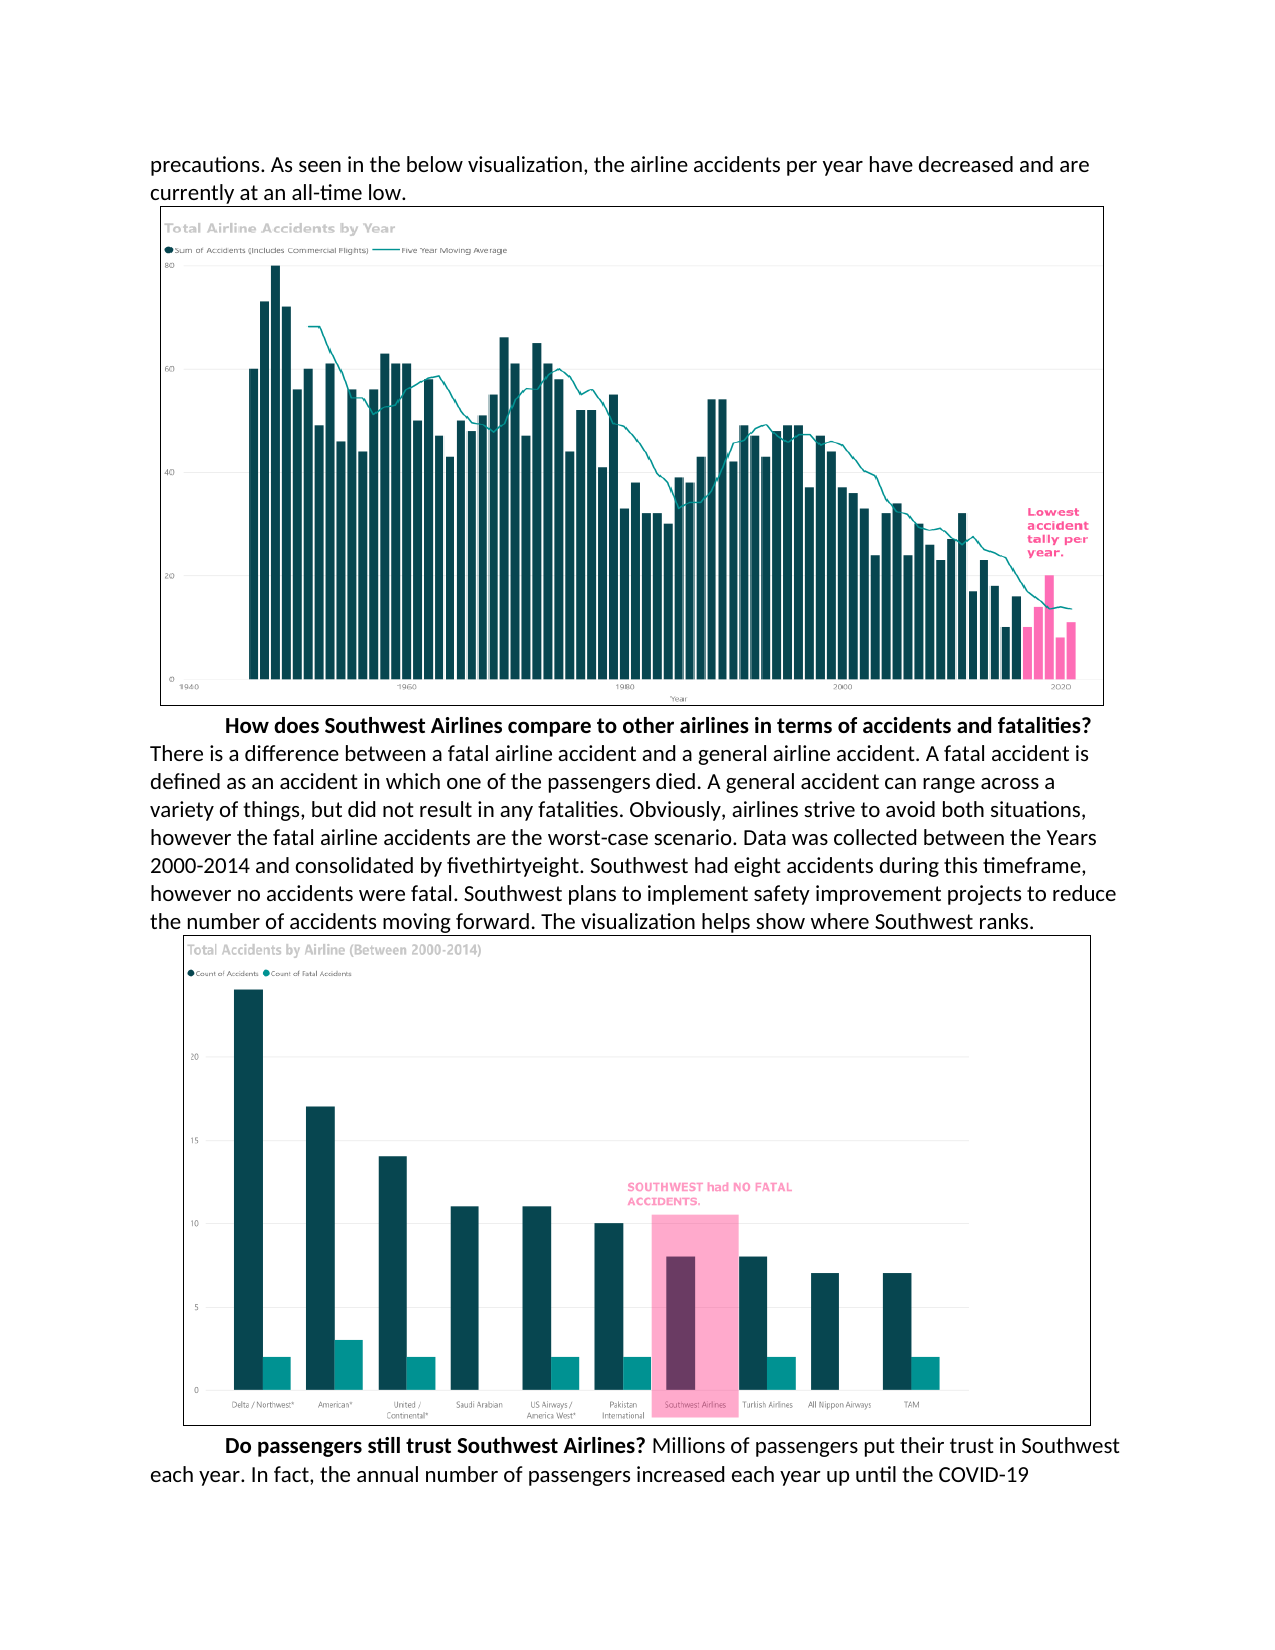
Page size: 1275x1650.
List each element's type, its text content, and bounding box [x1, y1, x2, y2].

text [150, 1432, 1125, 1488]
text How does Southwest Airlines compare to other airlines in terms of accidents and fatalities? There is a difference between a fatal airline accident and a general airline accident. A fatal accident is defined as an accident in which one of the passengers died. A general accident can range across a variety of things, but did not result in any fatalities. Obviously, airlines strive to avoid both situations, however the fatal airline accidents are the worst-case scenario. Data was collected between the Years 2000-2014 and consolidated by fivethirtyeight. Southwest had eight accidents during this timeframe, however no accidents were fatal. Southwest plans to implement safety improvement projects to reduce the number of accidents moving forward. The visualization helps show where Southwest ranks. [150, 711, 1125, 935]
picture [184, 936, 1090, 1425]
picture [161, 207, 1103, 705]
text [150, 150, 1125, 206]
